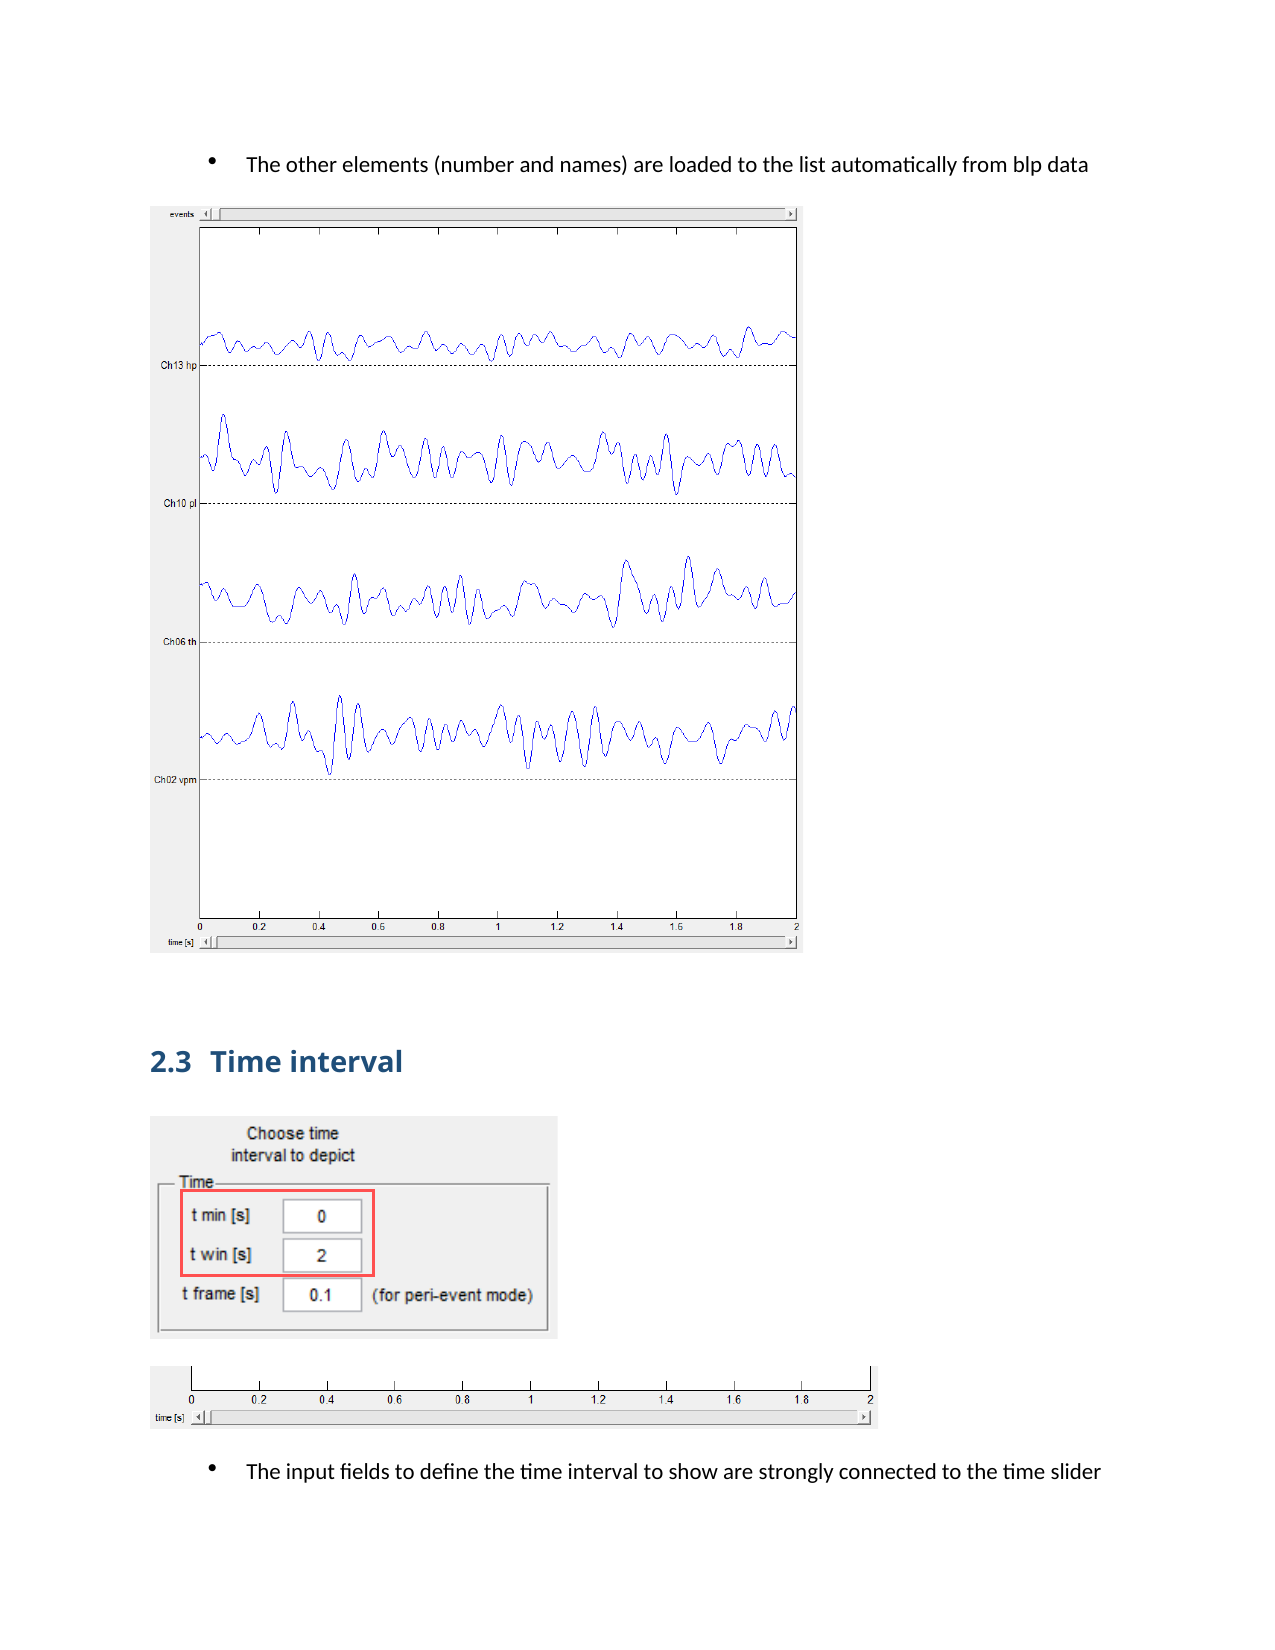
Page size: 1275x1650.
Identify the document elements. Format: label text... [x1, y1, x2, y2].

picture [150, 1116, 558, 1339]
picture [150, 1366, 879, 1429]
list The other elements (number and names) are loaded to the list automatically from blp data [208, 150, 1125, 178]
subtitle Time interval [150, 1041, 1125, 1081]
list The input fields to define the time interval to show are strongly connected to the time slider [208, 1457, 1125, 1485]
picture [150, 206, 804, 953]
